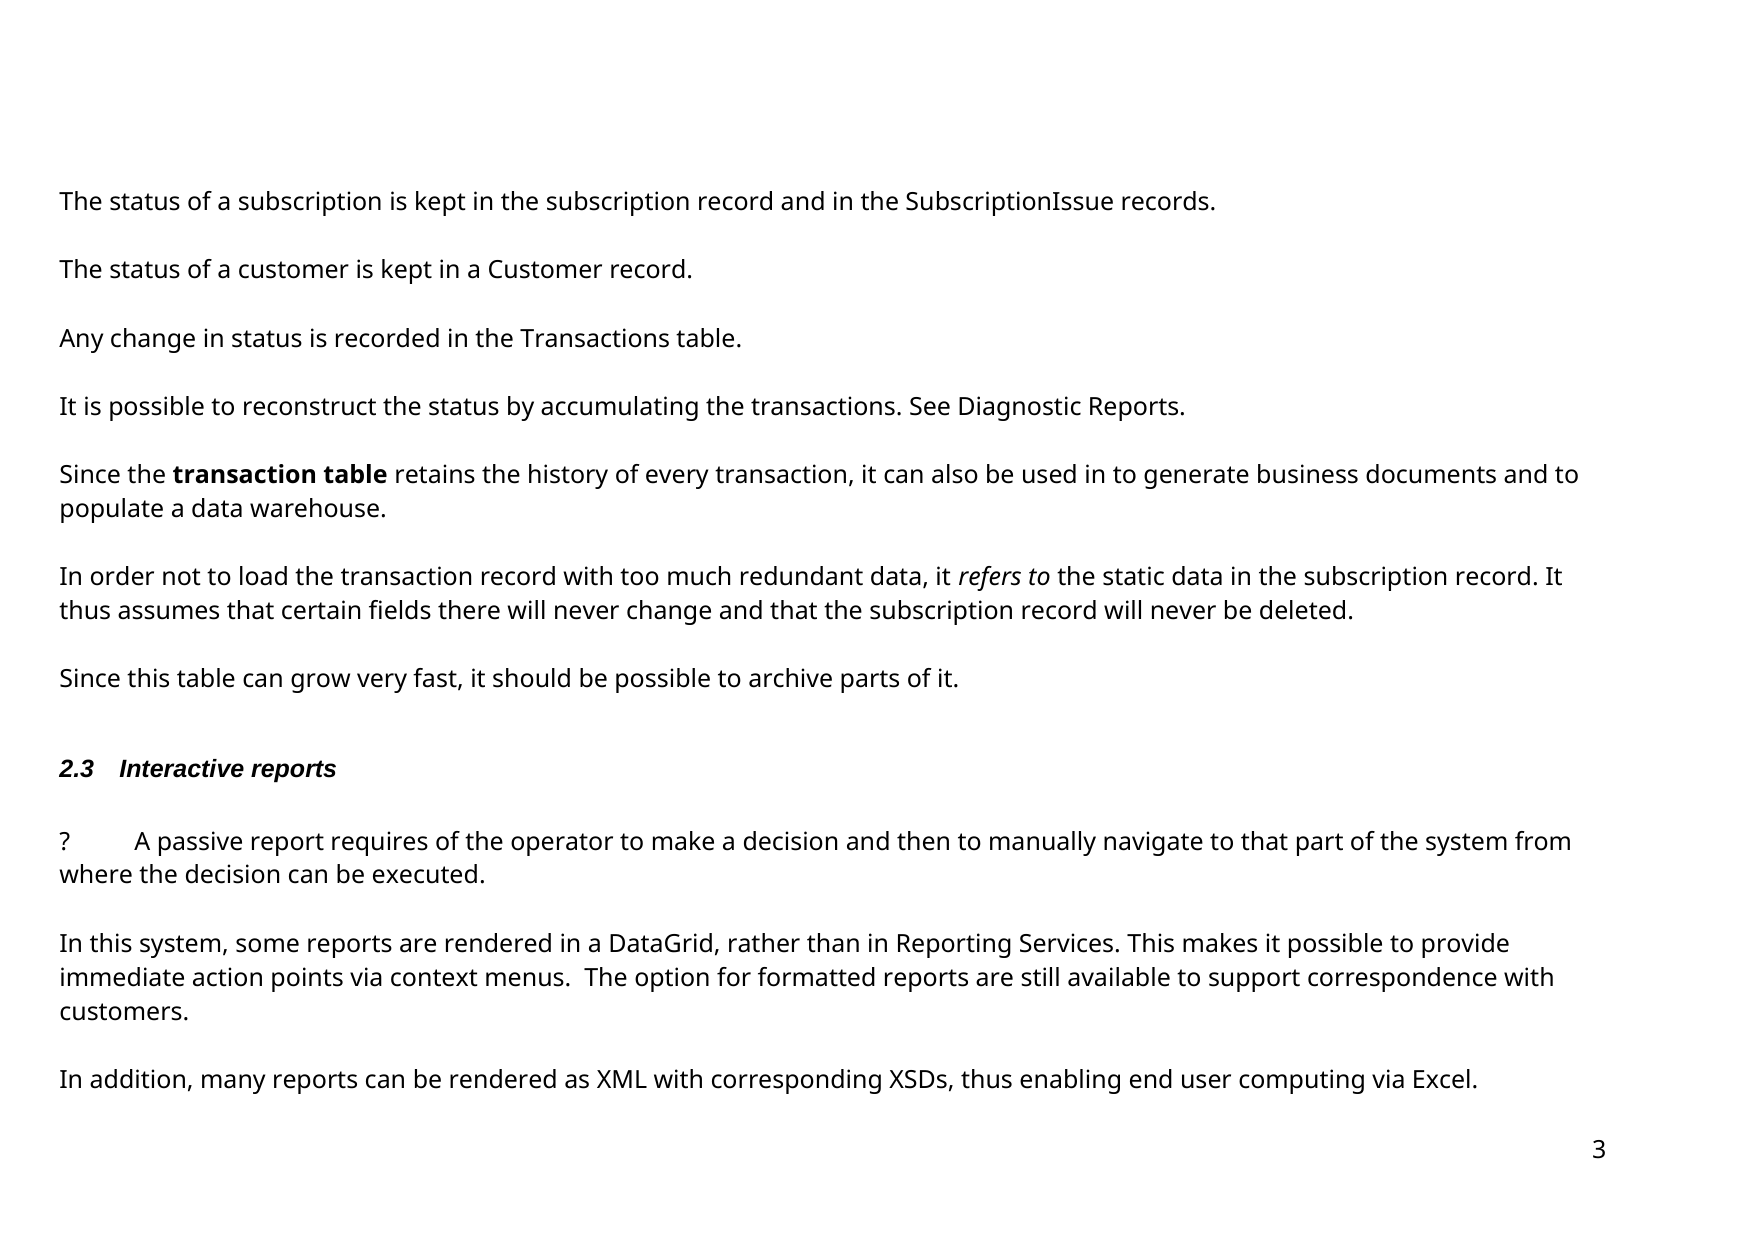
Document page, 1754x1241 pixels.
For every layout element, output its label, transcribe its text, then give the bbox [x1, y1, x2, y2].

text In addition, many reports can be rendered as XML with corresponding XSDs, thus enabling end user computing via Excel. [59, 1062, 1606, 1096]
text It is possible to reconstruct the status by accumulating the transactions. See Diagnostic Reports. [59, 388, 1606, 422]
text Any change in status is recorded in the Transactions table. [59, 320, 1606, 354]
text Since this table can grow very fast, it should be possible to archive parts of it. [59, 661, 1606, 695]
text Since the transaction table retains the history of every transaction, it can also be used in to generate business documents and to populate a data warehouse. [59, 457, 1606, 525]
text The status of a customer is kept in a Customer record. [59, 252, 1606, 286]
text In order not to load the transaction record with too much redundant data, it refers to the static data in the subscription record. It thus assumes that certain fields there will never change and that the subscription record will never be deleted. [59, 559, 1606, 627]
text The status of a subscription is kept in the subscription record and in the SubscriptionIssue records. [59, 184, 1606, 218]
subtitle Interactive reports [59, 754, 1606, 783]
text In this system, some reports are rendered in a DataGrid, rather than in Reporting Services. This makes it possible to provide immediate action points via context menus. The option for formatted reports are still available to support correspondence with customers. [59, 925, 1606, 1027]
text ? A passive report requires of the operator to make a decision and then to manually navigate to that part of the system from where the decision can be executed. [59, 823, 1606, 891]
